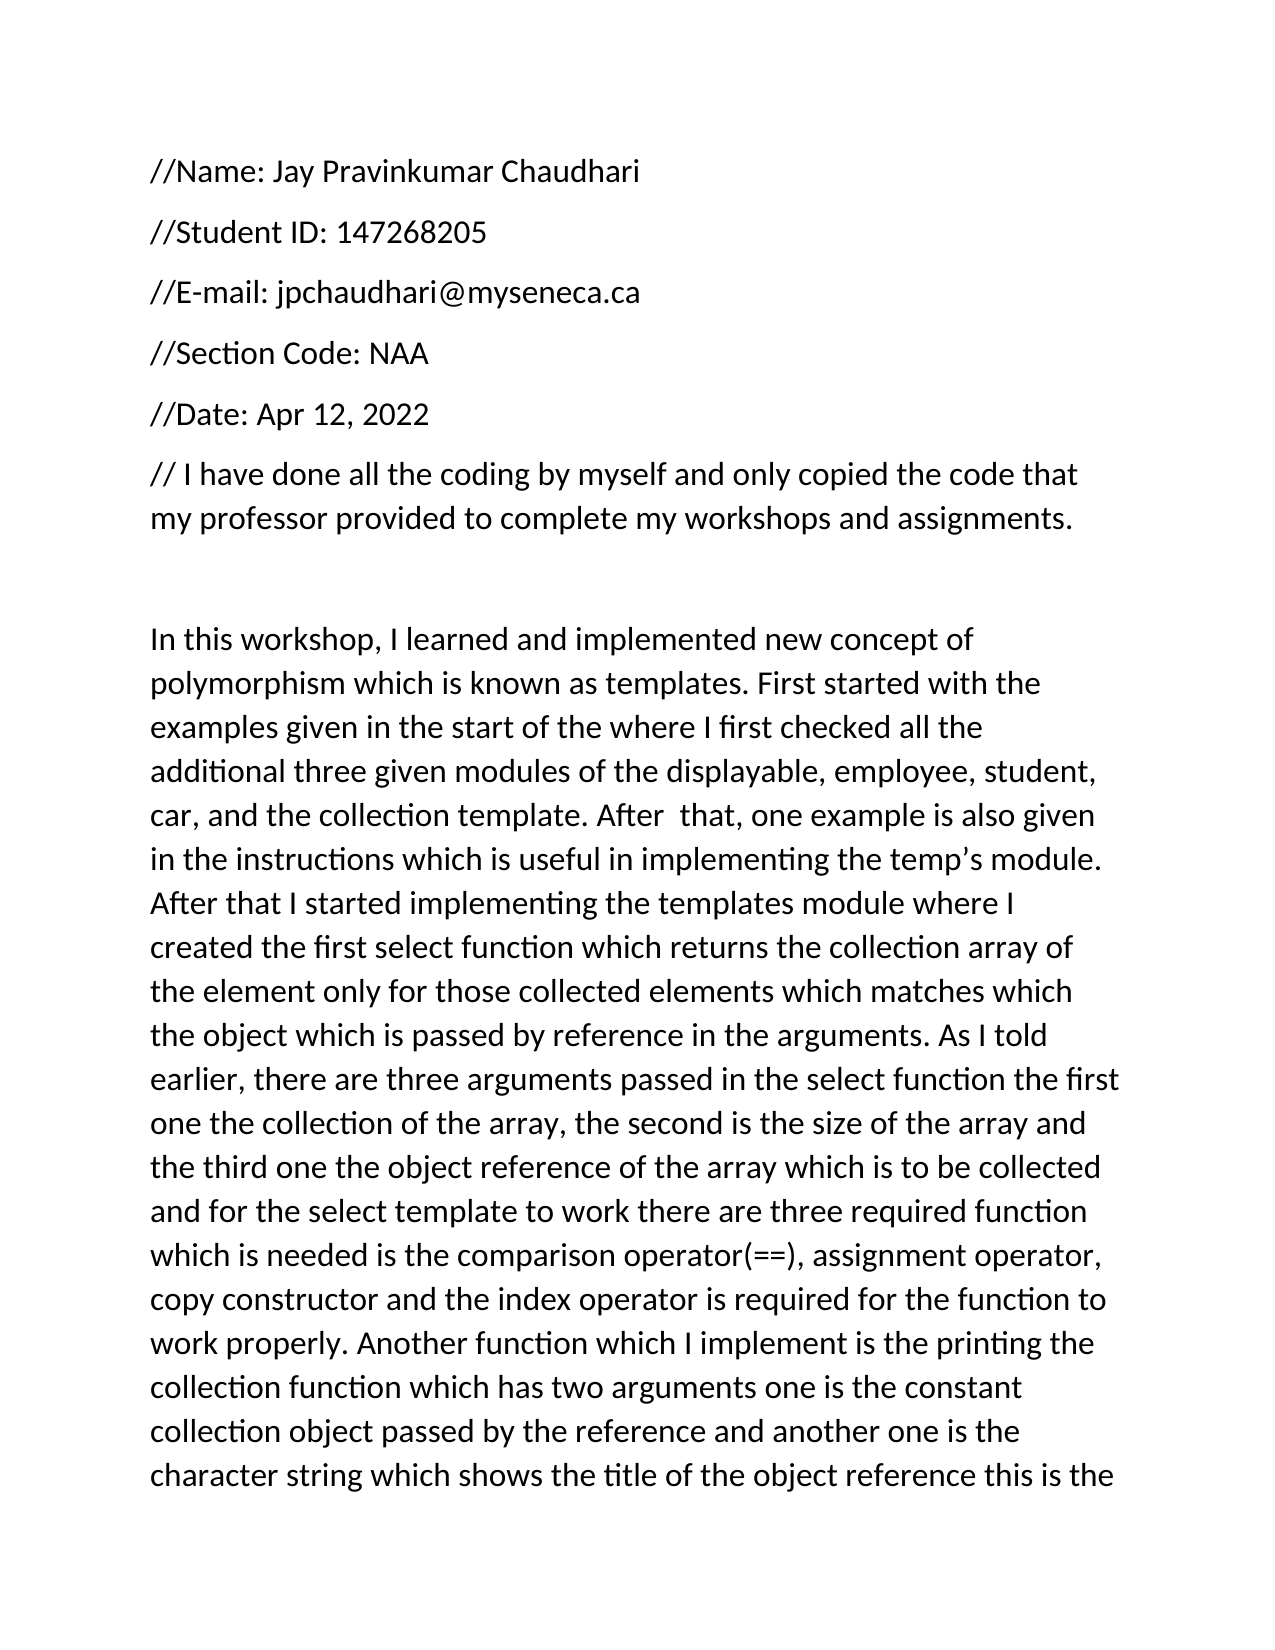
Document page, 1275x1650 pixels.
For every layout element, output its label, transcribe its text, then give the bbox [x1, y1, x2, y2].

text // I have done all the coding by myself and only copied the code that my professor provided to complete my workshops and assignments. [150, 453, 1125, 538]
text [150, 618, 1125, 1494]
text //Date: Apr 12, 2022 [150, 392, 1125, 433]
text //Name: Jay Pravinkumar Chaudhari [150, 150, 1125, 191]
text //Student ID: 147268205 [150, 211, 1125, 251]
text //E-mail: jpchaudhari@myseneca.ca [150, 271, 1125, 312]
text //Section Code: NAA [150, 332, 1125, 373]
